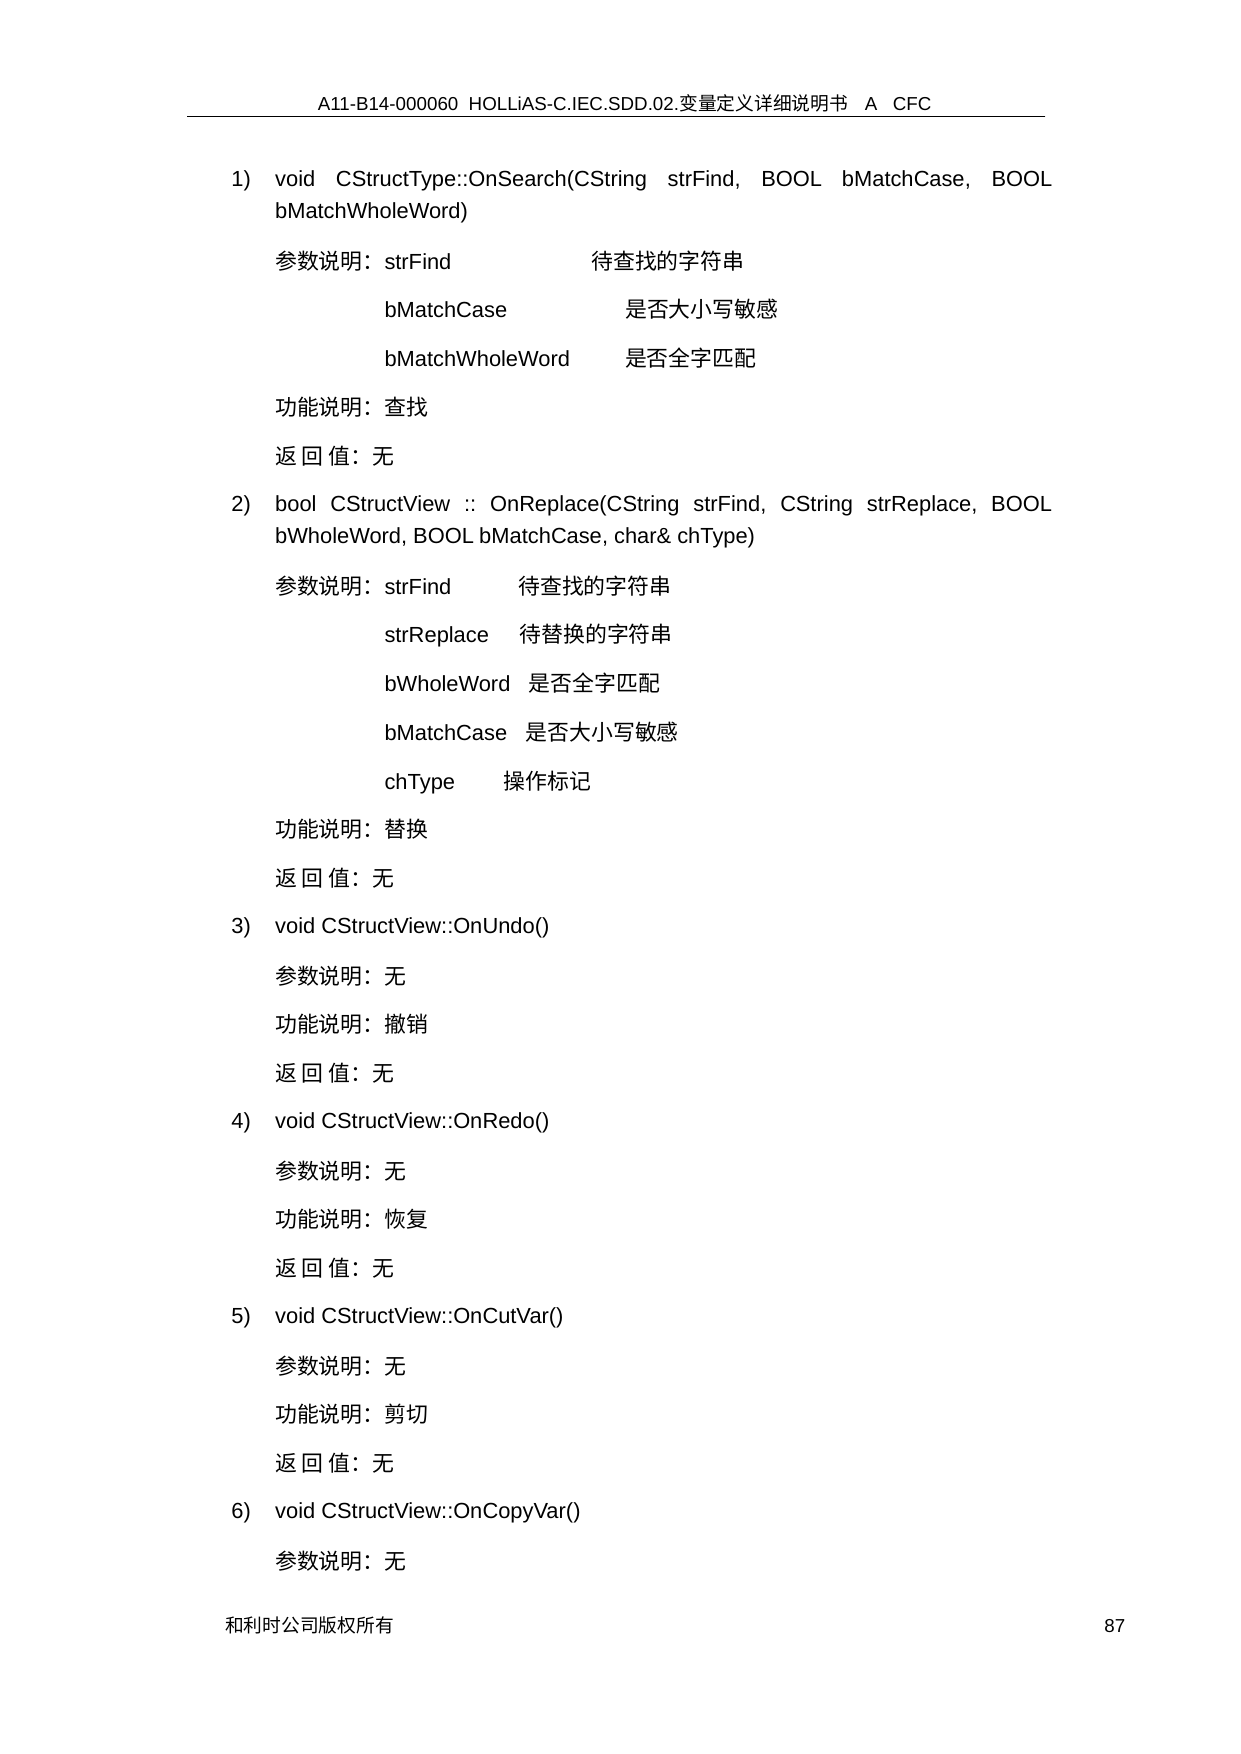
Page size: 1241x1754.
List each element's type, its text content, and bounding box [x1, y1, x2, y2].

list void CStructView::OnRedo() [231, 1104, 1053, 1137]
list chType 操作标记 [362, 763, 1053, 796]
list bMatchCase 是否大小写敏感 [275, 292, 1053, 324]
list 参数说明：无 [275, 1543, 1053, 1576]
list 参数说明：strFind 待查找的字符串 [275, 568, 1053, 601]
list 功能说明：替换 [275, 812, 1053, 844]
list 功能说明：剪切 [275, 1397, 1053, 1429]
list void CStructView::OnCopyVar() [231, 1494, 1053, 1527]
list bMatchWholeWord 是否全字匹配 [275, 341, 1053, 373]
list void CStructView::OnUndo() [231, 909, 1053, 942]
list 参数说明：strFind 待查找的字符串 [275, 243, 1053, 276]
list 参数说明：无 [275, 958, 1053, 991]
list void CStructType::OnSearch(CString strFind, BOOL bMatchCase, BOOL bMatchWholeWord) [231, 162, 1053, 227]
list 返 回 值：无 [275, 861, 1053, 893]
list 返 回 值：无 [275, 1056, 1053, 1088]
list 功能说明：恢复 [275, 1202, 1053, 1234]
list 参数说明：无 [275, 1348, 1053, 1381]
list bMatchCase 是否大小写敏感 [362, 714, 1053, 747]
list bWholeWord 是否全字匹配 [362, 666, 1053, 698]
list void CStructView::OnCutVar() [231, 1299, 1053, 1332]
list strReplace 待替换的字符串 [362, 617, 1053, 649]
list 返 回 值：无 [275, 438, 1053, 471]
list 返 回 值：无 [275, 1251, 1053, 1283]
list 功能说明：查找 [275, 389, 1053, 422]
list 返 回 值：无 [275, 1446, 1053, 1478]
list 功能说明：撤销 [275, 1007, 1053, 1039]
list bool CStructView :: OnReplace(CString strFind, CString strReplace, BOOL bWholeWord, BOOL bMatchCase, char& chType) [231, 487, 1053, 552]
list 参数说明：无 [275, 1153, 1053, 1186]
